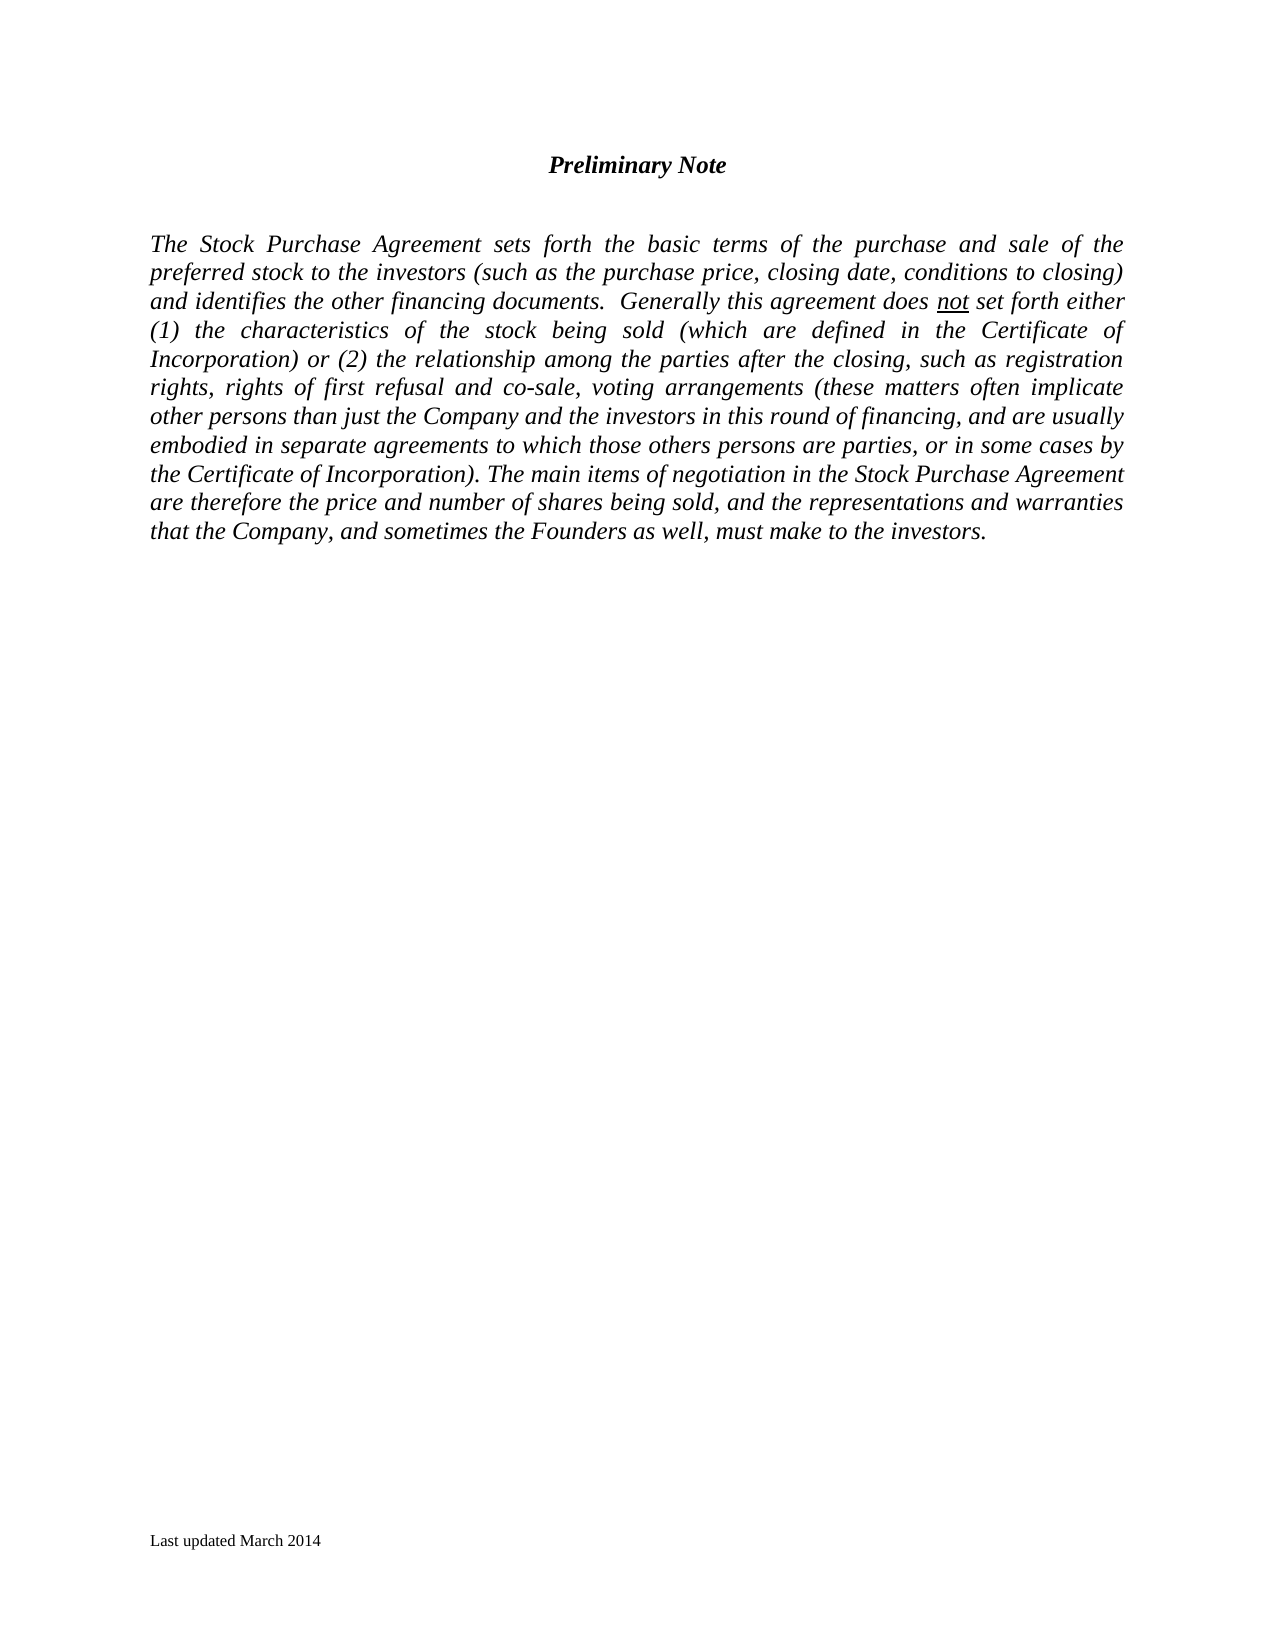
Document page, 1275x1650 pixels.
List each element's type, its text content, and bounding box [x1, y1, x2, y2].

text The Stock Purchase Agreement sets forth the basic terms of the purchase and sale of the preferred stock to the investors (such as the purchase price, closing date, conditions to closing) and identifies the other financing documents. Generally this agreement does not set forth either (1) the characteristics of the stock being sold (which are defined in the Certificate of Incorporation) or (2) the relationship among the parties after the closing, such as registration rights, rights of first refusal and co-sale, voting arrangements (these matters often implicate other persons than just the Company and the investors in this round of financing, and are usually embodied in separate agreements to which those others persons are parties, or in some cases by the Certificate of Incorporation). The main items of negotiation in the Stock Purchase Agreement are therefore the price and number of shares being sold, and the representations and warranties that the Company, and sometimes the Founders as well, must make to the investors. [150, 229, 1125, 545]
text Preliminary Note [150, 150, 1125, 179]
